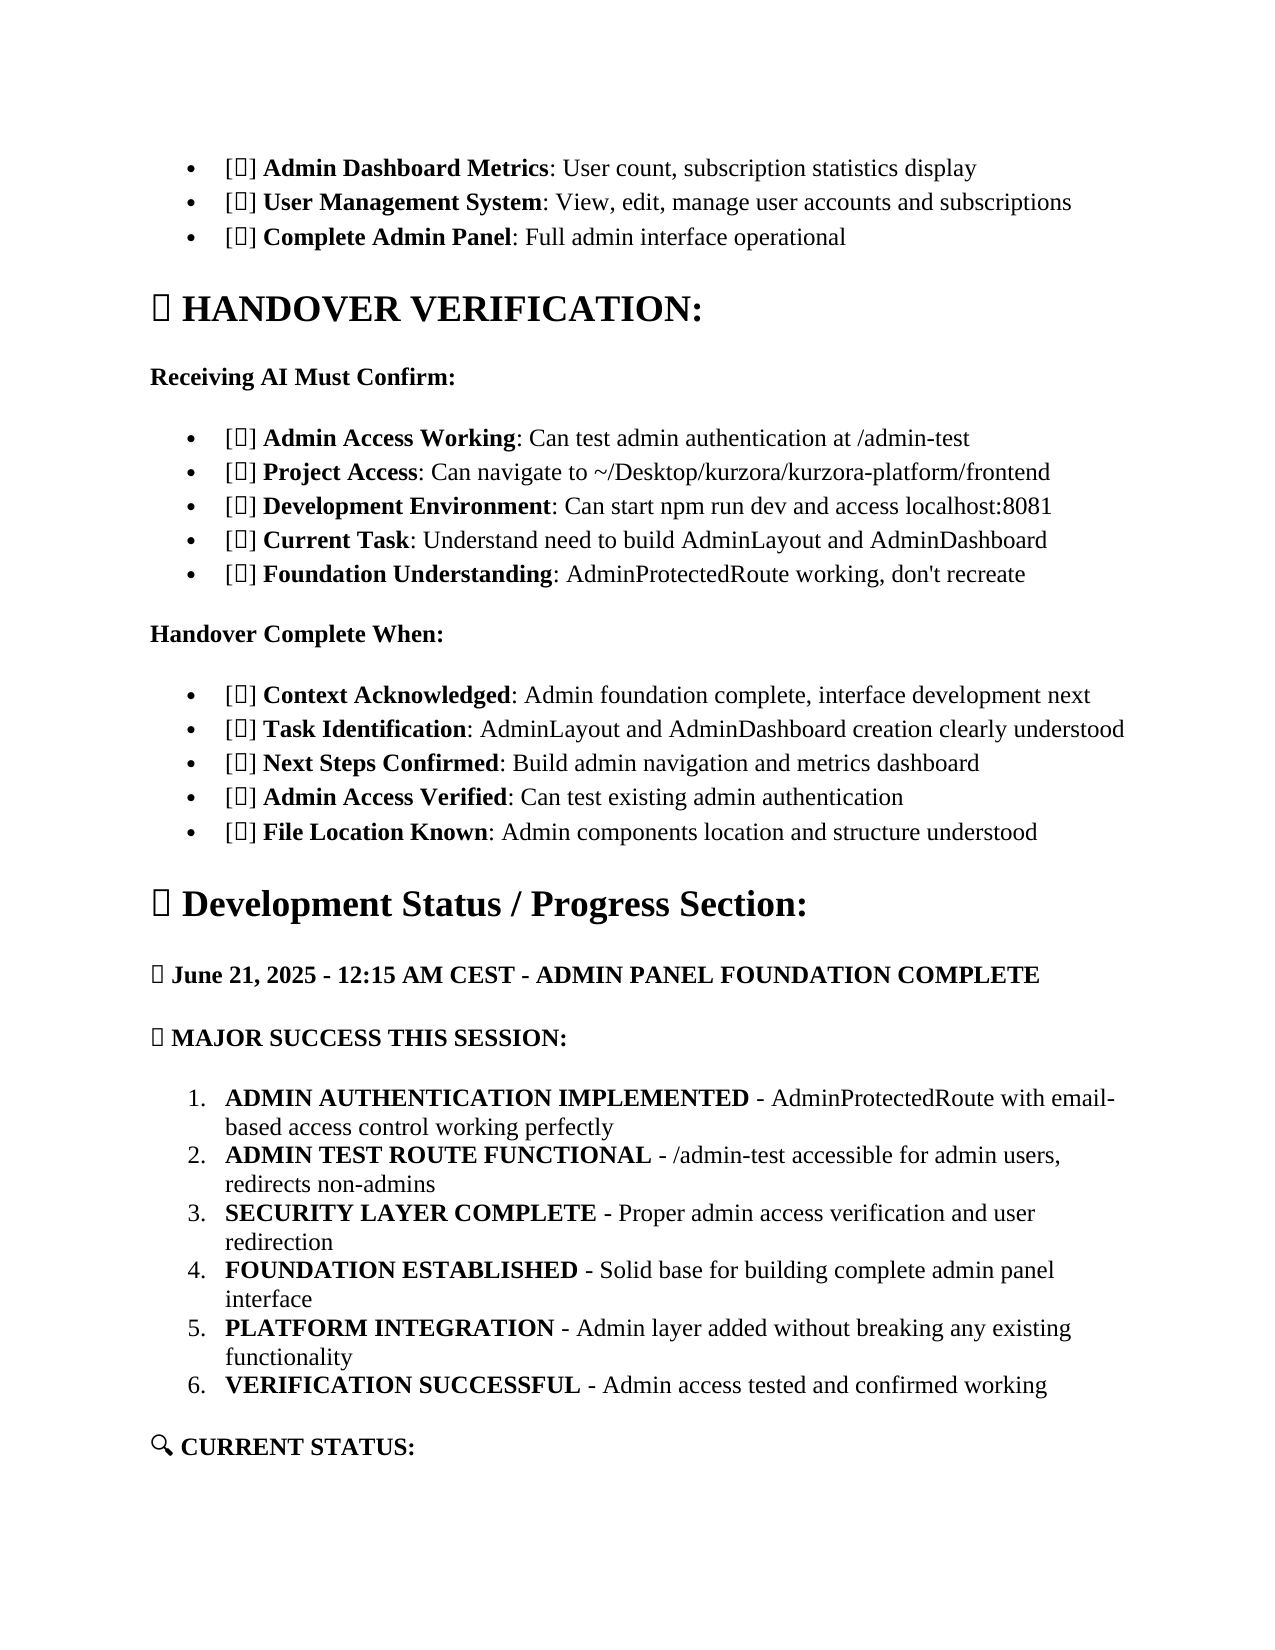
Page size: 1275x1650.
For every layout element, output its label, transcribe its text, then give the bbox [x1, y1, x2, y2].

list [✅] Development Environment: Can start npm run dev and access localhost:8081 [187, 488, 1125, 522]
list [❌] Admin Dashboard Metrics: User count, subscription statistics display [187, 150, 1125, 184]
text Handover Complete When: [150, 619, 1125, 648]
list [✅] File Location Known: Admin components location and structure understood [187, 813, 1125, 847]
list [✅] Context Acknowledged: Admin foundation complete, interface development next [187, 677, 1125, 711]
list ADMIN AUTHENTICATION IMPLEMENTED - AdminProtectedRoute with email-based access control working perfectly [187, 1083, 1125, 1141]
text 🔍 CURRENT STATUS: [150, 1428, 1125, 1462]
text Receiving AI Must Confirm: [150, 362, 1125, 390]
list SECURITY LAYER COMPLETE - Proper admin access verification and user redirection [187, 1198, 1125, 1256]
list [✅] Current Task: Understand need to build AdminLayout and AdminDashboard [187, 522, 1125, 556]
list [❌] Complete Admin Panel: Full admin interface operational [187, 218, 1125, 252]
list [✅] Foundation Understanding: AdminProtectedRoute working, don't recreate [187, 556, 1125, 590]
list VERIFICATION SUCCESSFUL - Admin access tested and confirmed working [187, 1371, 1125, 1399]
list [❌] User Management System: View, edit, manage user accounts and subscriptions [187, 184, 1125, 218]
text 📅 June 21, 2025 - 12:15 AM CEST - ADMIN PANEL FOUNDATION COMPLETE [150, 957, 1125, 991]
list [✅] Project Access: Can navigate to ~/Desktop/kurzora/kurzora-platform/frontend [187, 453, 1125, 488]
list [✅] Admin Access Working: Can test admin authentication at /admin-test [187, 419, 1125, 453]
text 🎯 MAJOR SUCCESS THIS SESSION: [150, 1020, 1125, 1054]
list PLATFORM INTEGRATION - Admin layer added without breaking any existing functionality [187, 1313, 1125, 1371]
list [✅] Admin Access Verified: Can test existing admin authentication [187, 779, 1125, 813]
list ADMIN TEST ROUTE FUNCTIONAL - /admin-test accessible for admin users, redirects non-admins [187, 1141, 1125, 1198]
text 🔄 HANDOVER VERIFICATION: [150, 281, 1125, 332]
list [✅] Task Identification: AdminLayout and AdminDashboard creation clearly understood [187, 711, 1125, 745]
list FOUNDATION ESTABLISHED - Solid base for building complete admin panel interface [187, 1256, 1125, 1313]
text 📞 Development Status / Progress Section: [150, 876, 1125, 927]
list [✅] Next Steps Confirmed: Build admin navigation and metrics dashboard [187, 745, 1125, 779]
